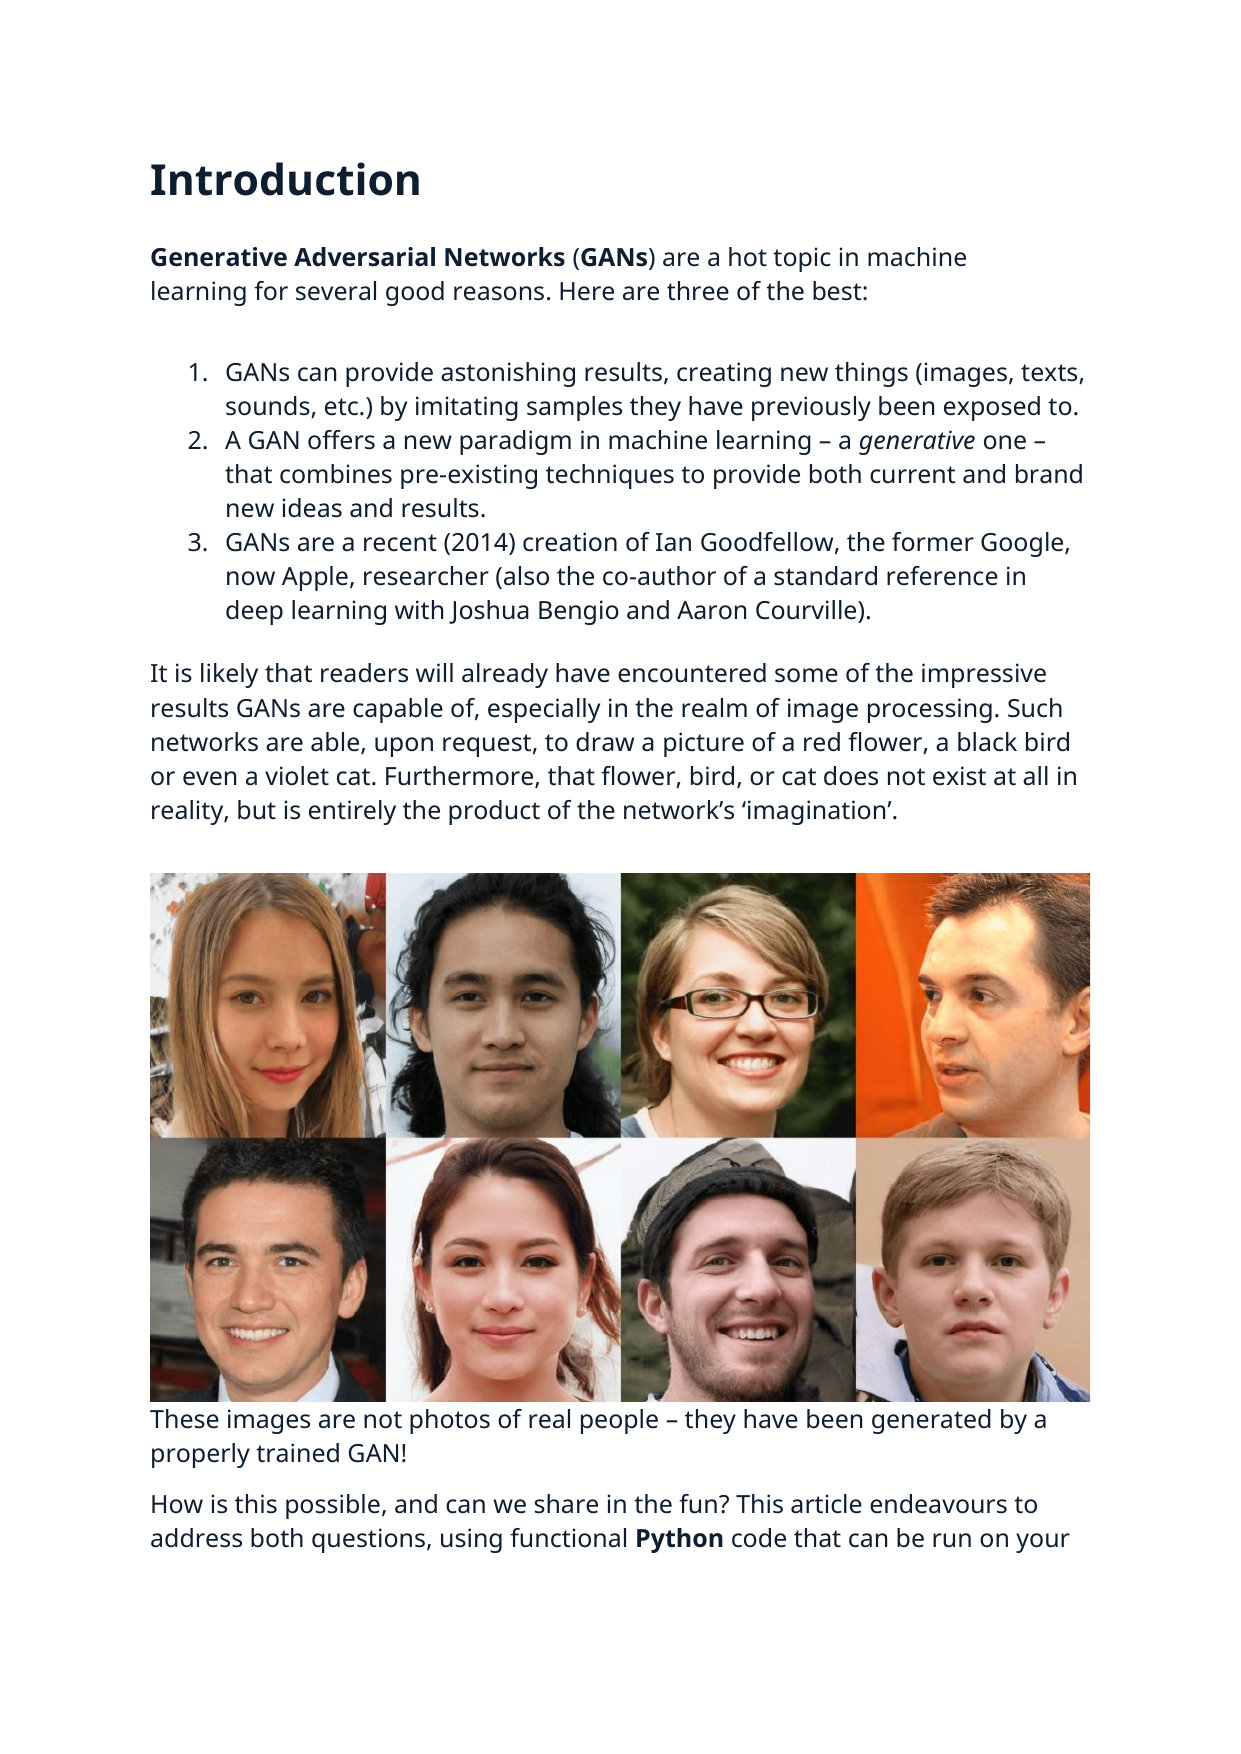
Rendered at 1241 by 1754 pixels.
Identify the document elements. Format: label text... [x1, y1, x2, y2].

text Introduction [150, 150, 1090, 208]
text Generative Adversarial Networks (GANs) are a hot topic in machine learning for several good reasons. Here are three of the best: [150, 239, 1090, 308]
list GANs are a recent (2014) creation of Ian Goodfellow, the former Google, now Apple, researcher (also the co-author of a standard reference in deep learning with Joshua Bengio and Aaron Courville). [187, 525, 1090, 627]
list GANs can provide astonishing results, creating new things (images, texts, sounds, etc.) by imitating samples they have previously been exposed to. [187, 354, 1090, 423]
list A GAN offers a new paradigm in machine learning – a generative one – that combines pre-existing techniques to provide both current and brand new ideas and results. [187, 423, 1090, 525]
picture [150, 873, 1091, 1402]
text It is likely that readers will already have encountered some of the impressive results GANs are capable of, especially in the realm of image processing. Such networks are able, upon request, to draw a picture of a red flower, a black bird or even a violet cat. Furthermore, that flower, bird, or cat does not exist at all in reality, but is entirely the product of the network’s ‘imagination’. [150, 656, 1090, 826]
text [150, 1487, 1090, 1555]
text These images are not photos of real people – they have been generated by a properly trained GAN! [150, 1402, 1090, 1470]
